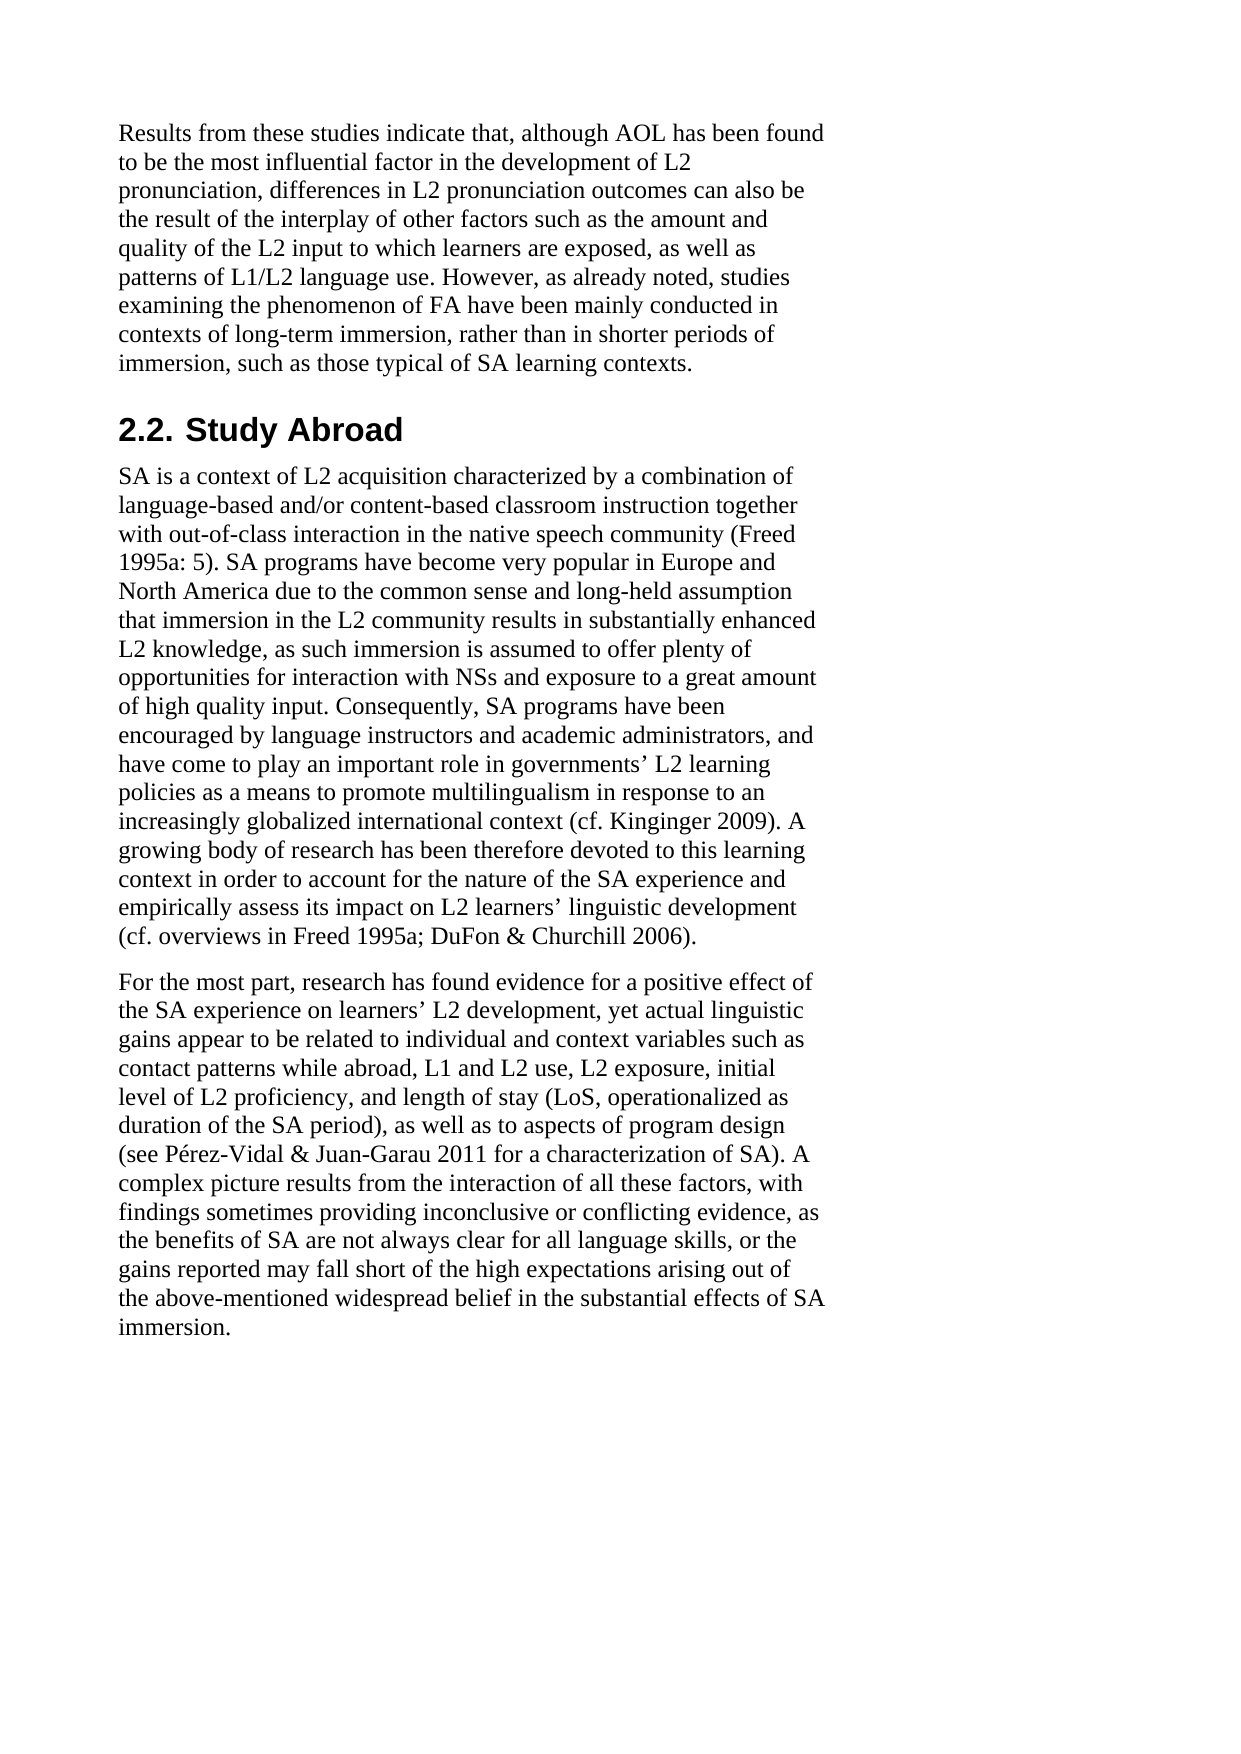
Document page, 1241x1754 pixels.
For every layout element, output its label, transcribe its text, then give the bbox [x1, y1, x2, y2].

text Study Abroad [118, 410, 827, 449]
text Results from these studies indicate that, although AOL has been found to be the most influential factor in the development of L2 pronunciation, differences in L2 pronunciation outcomes can also be the result of the interplay of other factors such as the amount and quality of the L2 input to which learners are exposed, as well as patterns of L1/L2 language use. However, as already noted, studies examining the phenomenon of FA have been mainly conducted in contexts of long-term immersion, rather than in shorter periods of immersion, such as those typical of SA learning contexts. [118, 118, 827, 377]
text For the most part, research has found evidence for a positive effect of the SA experience on learners’ L2 development, yet actual linguistic gains appear to be related to individual and context variables such as contact patterns while abroad, L1 and L2 use, L2 exposure, initial level of L2 proficiency, and length of stay (LoS, operationalized as duration of the SA period), as well as to aspects of program design (see Pérez-Vidal & Juan-Garau 2011 for a characterization of SA). A complex picture results from the interaction of all these factors, with findings sometimes providing inconclusive or conflicting evidence, as the benefits of SA are not always clear for all language skills, or the gains reported may fall short of the high expectations arising out of the above-mentioned widespread belief in the substantial effects of SA immersion. [118, 967, 827, 1340]
text SA is a context of L2 acquisition characterized by a combination of language-based and/or content-based classroom instruction together with out-of-class interaction in the native speech community (Freed 1995a: 5). SA programs have become very popular in Europe and North America due to the common sense and long-held assumption that immersion in the L2 community results in substantially enhanced L2 knowledge, as such immersion is assumed to offer plenty of opportunities for interaction with NSs and exposure to a great amount of high quality input. Consequently, SA programs have been encouraged by language instructors and academic administrators, and have come to play an important role in governments’ L2 learning policies as a means to promote multilingualism in response to an increasingly globalized international context (cf. Kinginger 2009). A growing body of research has been therefore devoted to this learning context in order to account for the nature of the SA experience and empirically assess its impact on L2 learners’ linguistic development (cf. overviews in Freed 1995a; DuFon & Churchill 2006). [118, 461, 827, 950]
